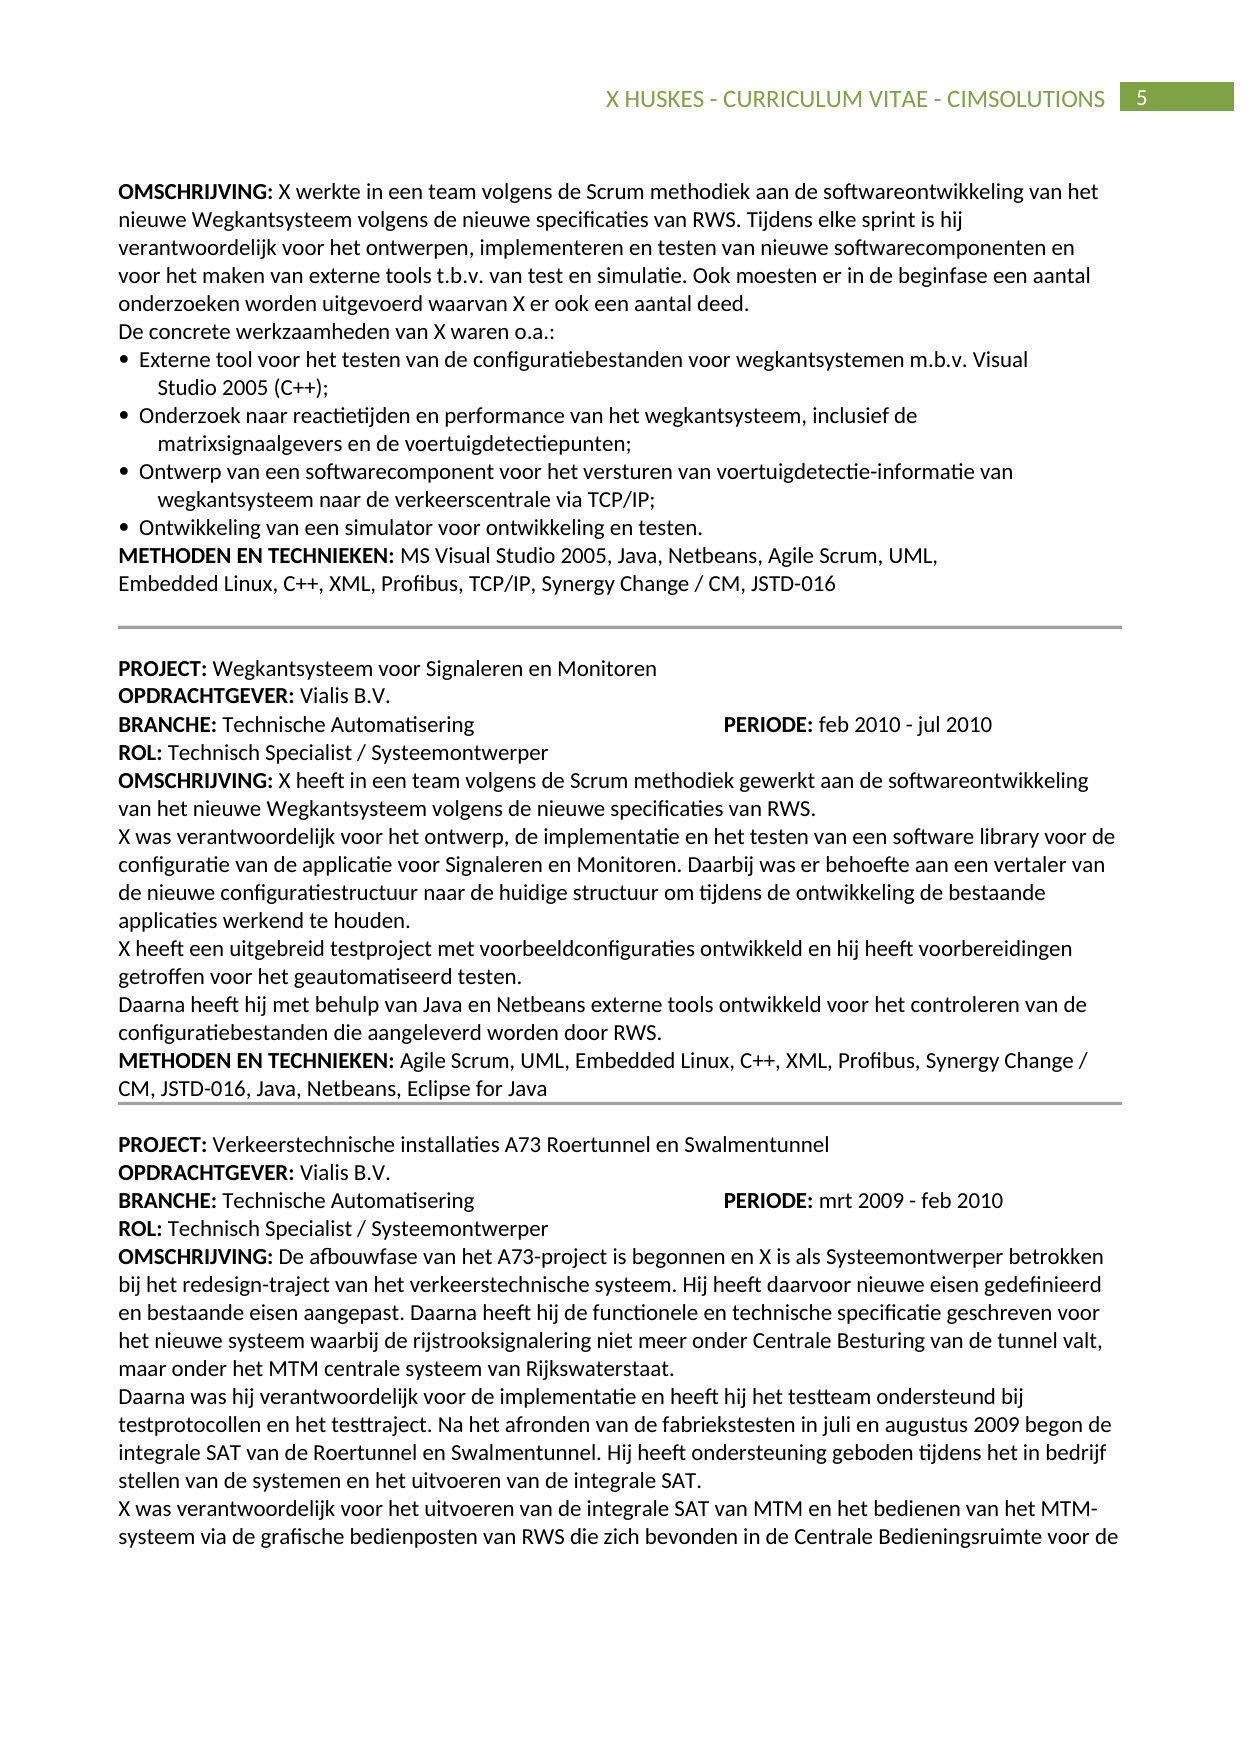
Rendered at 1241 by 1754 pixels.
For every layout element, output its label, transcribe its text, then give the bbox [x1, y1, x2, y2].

text ROL: Technisch Specialist / Systeemontwerper [118, 738, 1122, 766]
text Embedded Linux, C++, XML, Profibus, TCP/IP, Synergy Change / CM, JSTD-016 [118, 569, 1122, 598]
text OPDRACHTGEVER: Vialis B.V. [118, 1158, 1122, 1186]
list Onderzoek naar reactietijden en performance van het wegkantsysteem, inclusief de matrixsignaalgevers en de voertuigdetectiepunten; [120, 401, 1083, 457]
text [118, 1494, 1122, 1550]
text X was verantwoordelijk voor het ontwerp, de implementatie en het testen van een software library voor de configuratie van de applicatie voor Signaleren en Monitoren. Daarbij was er behoefte aan een vertaler van de nieuwe configuratiestructuur naar de huidige structuur om tijdens de ontwikkeling de bestaande applicaties werkend te houden. [118, 822, 1122, 934]
text BRANCHE: Technische Automatisering PERIODE: feb 2010 - jul 2010 [118, 710, 1122, 738]
text X heeft een uitgebreid testproject met voorbeeldconfiguraties ontwikkeld en hij heeft voorbereidingen getroffen voor het geautomatiseerd testen. [118, 934, 1122, 990]
text METHODEN EN TECHNIEKEN: MS Visual Studio 2005, Java, Netbeans, Agile Scrum, UML, [118, 542, 1122, 569]
text ROL: Technisch Specialist / Systeemontwerper [118, 1214, 1122, 1242]
list Externe tool voor het testen van de configuratiebestanden voor wegkantsystemen m.b.v. Visual Studio 2005 (C++); [120, 345, 1083, 401]
list Ontwikkeling van een simulator voor ontwikkeling en testen. [120, 513, 1083, 542]
text OPDRACHTGEVER: Vialis B.V. [118, 682, 1122, 710]
text Daarna was hij verantwoordelijk voor de implementatie en heeft hij het testteam ondersteund bij testprotocollen en het testtraject. Na het afronden van de fabriekstesten in juli en augustus 2009 begon de integrale SAT van de Roertunnel en Swalmentunnel. Hij heeft ondersteuning geboden tijdens het in bedrijf stellen van de systemen en het uitvoeren van de integrale SAT. [118, 1382, 1122, 1494]
text PROJECT: Verkeerstechnische installaties A73 Roertunnel en Swalmentunnel [118, 1130, 1122, 1158]
text De concrete werkzaamheden van X waren o.a.: [118, 317, 1122, 345]
text PROJECT: Wegkantsysteem voor Signaleren en Monitoren [118, 654, 1122, 682]
text OMSCHRIJVING: X werkte in een team volgens de Scrum methodiek aan de softwareontwikkeling van het nieuwe Wegkantsysteem volgens de nieuwe specificaties van RWS. Tijdens elke sprint is hij verantwoordelijk voor het ontwerpen, implementeren en testen van nieuwe softwarecomponenten en voor het maken van externe tools t.b.v. van test en simulatie. Ook moesten er in de beginfase een aantal onderzoeken worden uitgevoerd waarvan X er ook een aantal deed. [118, 177, 1122, 317]
text OMSCHRIJVING: X heeft in een team volgens de Scrum methodiek gewerkt aan de softwareontwikkeling van het nieuwe Wegkantsysteem volgens de nieuwe specificaties van RWS. [118, 766, 1122, 822]
list Ontwerp van een softwarecomponent voor het versturen van voertuigdetectie-informatie van wegkantsysteem naar de verkeerscentrale via TCP/IP; [120, 457, 1083, 513]
text BRANCHE: Technische Automatisering PERIODE: mrt 2009 - feb 2010 [118, 1186, 1122, 1214]
text Daarna heeft hij met behulp van Java en Netbeans externe tools ontwikkeld voor het controleren van de configuratiebestanden die aangeleverd worden door RWS. [118, 990, 1122, 1046]
text METHODEN EN TECHNIEKEN: Agile Scrum, UML, Embedded Linux, C++, XML, Profibus, Synergy Change / CM, JSTD-016, Java, Netbeans, Eclipse for Java [118, 1046, 1122, 1101]
